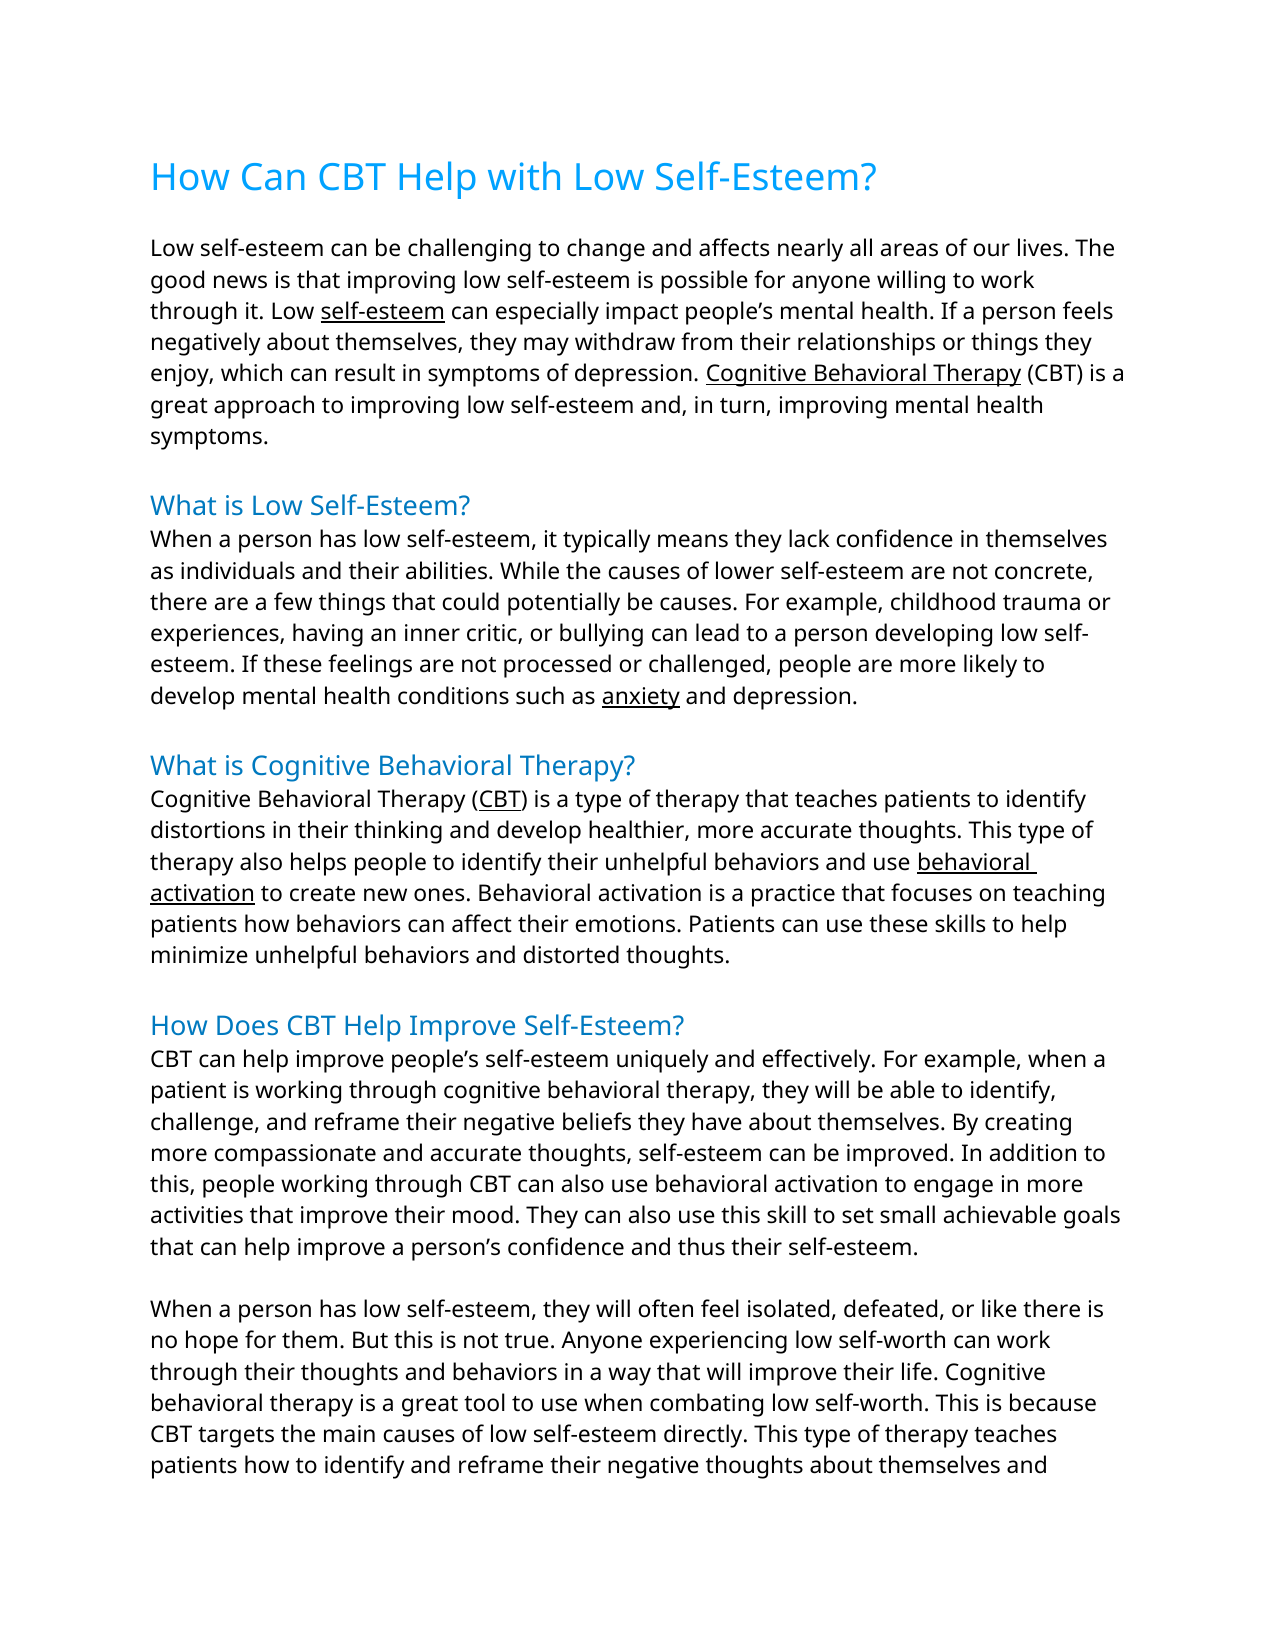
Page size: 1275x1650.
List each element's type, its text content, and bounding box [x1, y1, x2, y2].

subtitle How Can CBT Help with Low Self-Esteem? [150, 150, 1125, 201]
text When a person has low self-esteem, it typically means they lack confidence in themselves as individuals and their abilities. While the causes of lower self-esteem are not concrete, there are a few things that could potentially be causes. For example, childhood trauma or experiences, having an inner critic, or bullying can lead to a person developing low self-esteem. If these feelings are not processed or challenged, people are more likely to develop mental health conditions such as anxiety and depression. [150, 523, 1125, 711]
subtitle What is Low Self-Esteem? [150, 486, 1125, 523]
subtitle What is Cognitive Behavioral Therapy? [150, 746, 1125, 783]
text CBT can help improve people’s self-esteem uniquely and effectively. For example, when a patient is working through cognitive behavioral therapy, they will be able to identify, challenge, and reframe their negative beliefs they have about themselves. By creating more compassionate and accurate thoughts, self-esteem can be improved. In addition to this, people working through CBT can also use behavioral activation to engage in more activities that improve their mood. They can also use this skill to set small achievable goals that can help improve a person’s confidence and thus their self-esteem. [150, 1043, 1125, 1262]
text Low self-esteem can be challenging to change and affects nearly all areas of our lives. The good news is that improving low self-esteem is possible for anyone willing to work through it. Low self-esteem can especially impact people’s mental health. If a person feels negatively about themselves, they may withdraw from their relationships or things they enjoy, which can result in symptoms of depression. Cognitive Behavioral Therapy (CBT) is a great approach to improving low self-esteem and, in turn, improving mental health symptoms. [150, 232, 1125, 451]
text Cognitive Behavioral Therapy (CBT) is a type of therapy that teaches patients to identify distortions in their thinking and develop healthier, more accurate thoughts. This type of therapy also helps people to identify their unhelpful behaviors and use behavioral activation to create new ones. Behavioral activation is a practice that focuses on teaching patients how behaviors can affect their emotions. Patients can use these skills to help minimize unhelpful behaviors and distorted thoughts. [150, 783, 1125, 971]
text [150, 1293, 1125, 1480]
subtitle How Does CBT Help Improve Self-Esteem? [150, 1006, 1125, 1043]
